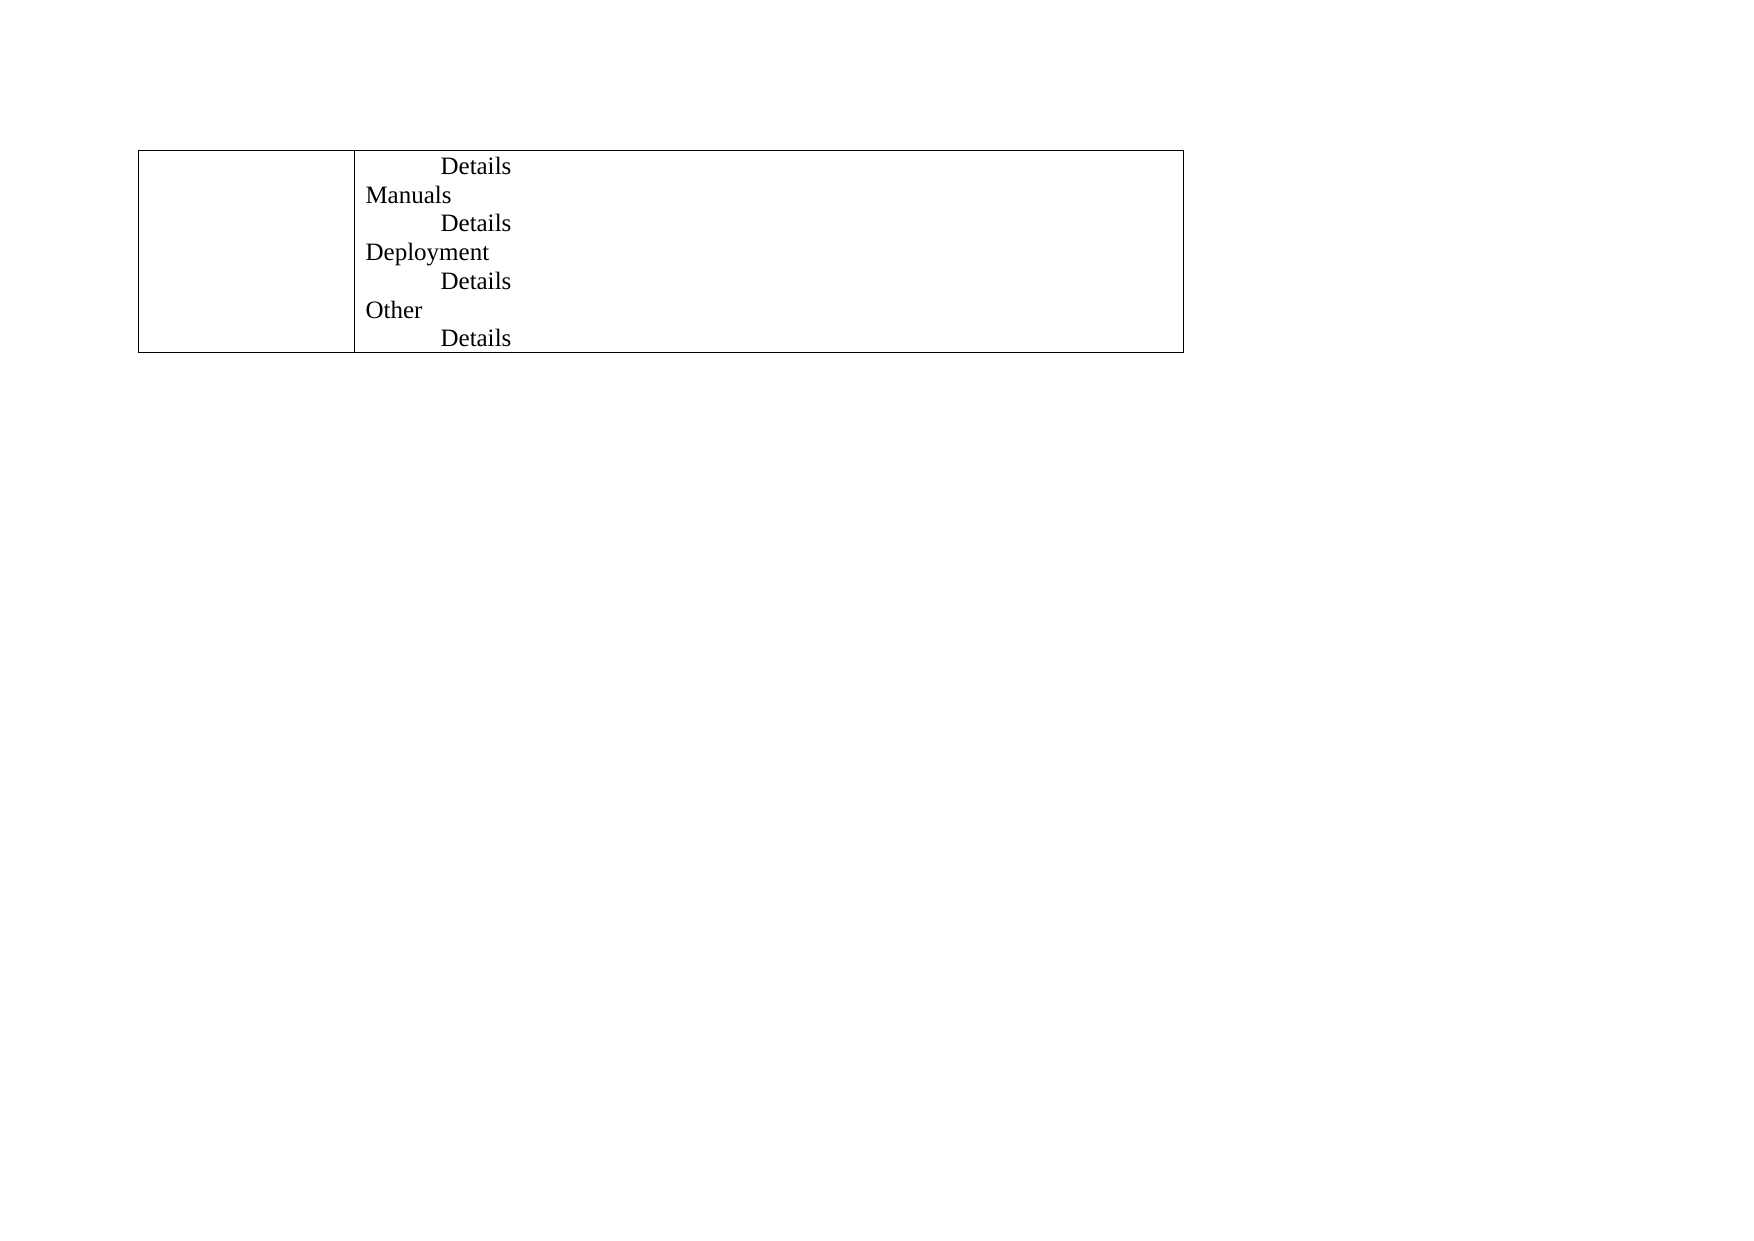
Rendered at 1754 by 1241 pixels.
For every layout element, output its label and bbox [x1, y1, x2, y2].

table_cell [139, 151, 354, 352]
table_cell [355, 151, 1183, 352]
